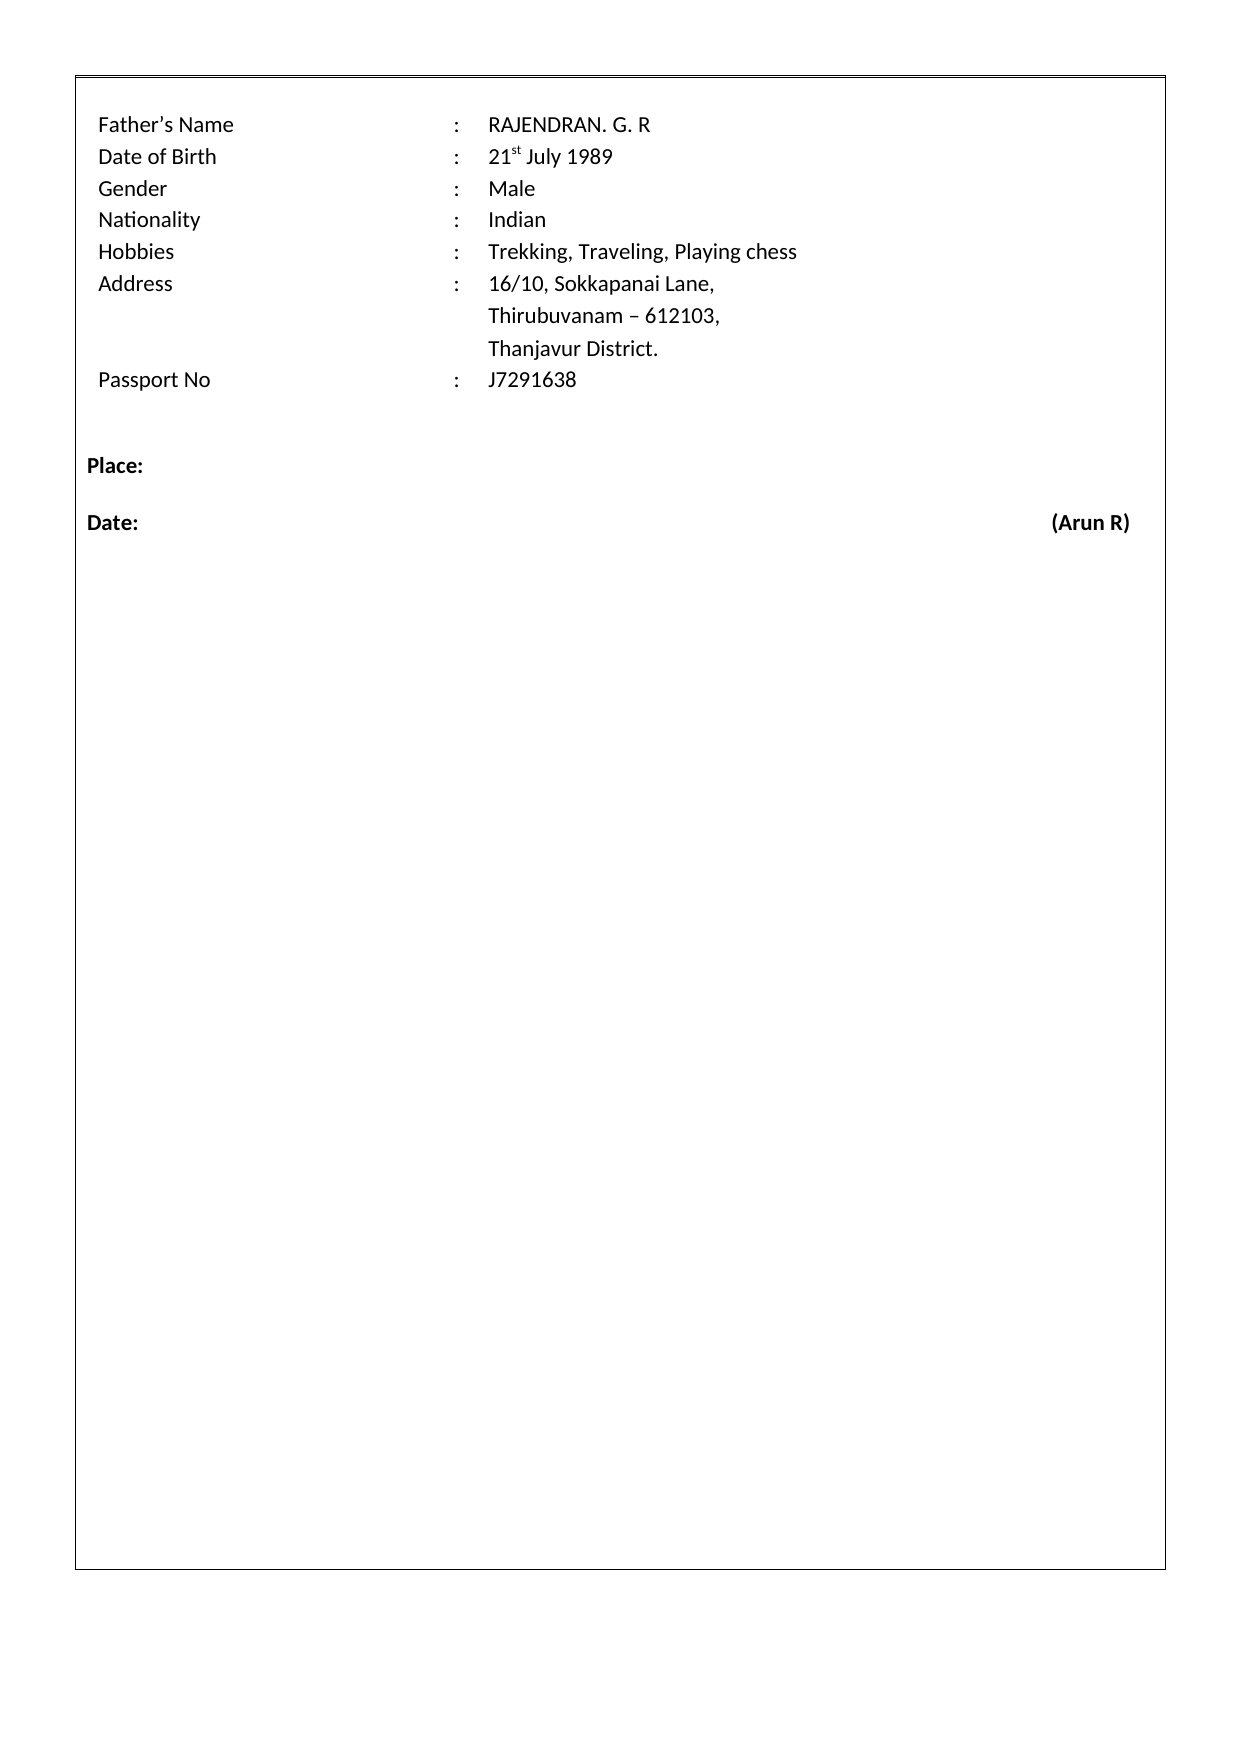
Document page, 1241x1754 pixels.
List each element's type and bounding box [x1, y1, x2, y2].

table_cell [76, 78, 1165, 1569]
